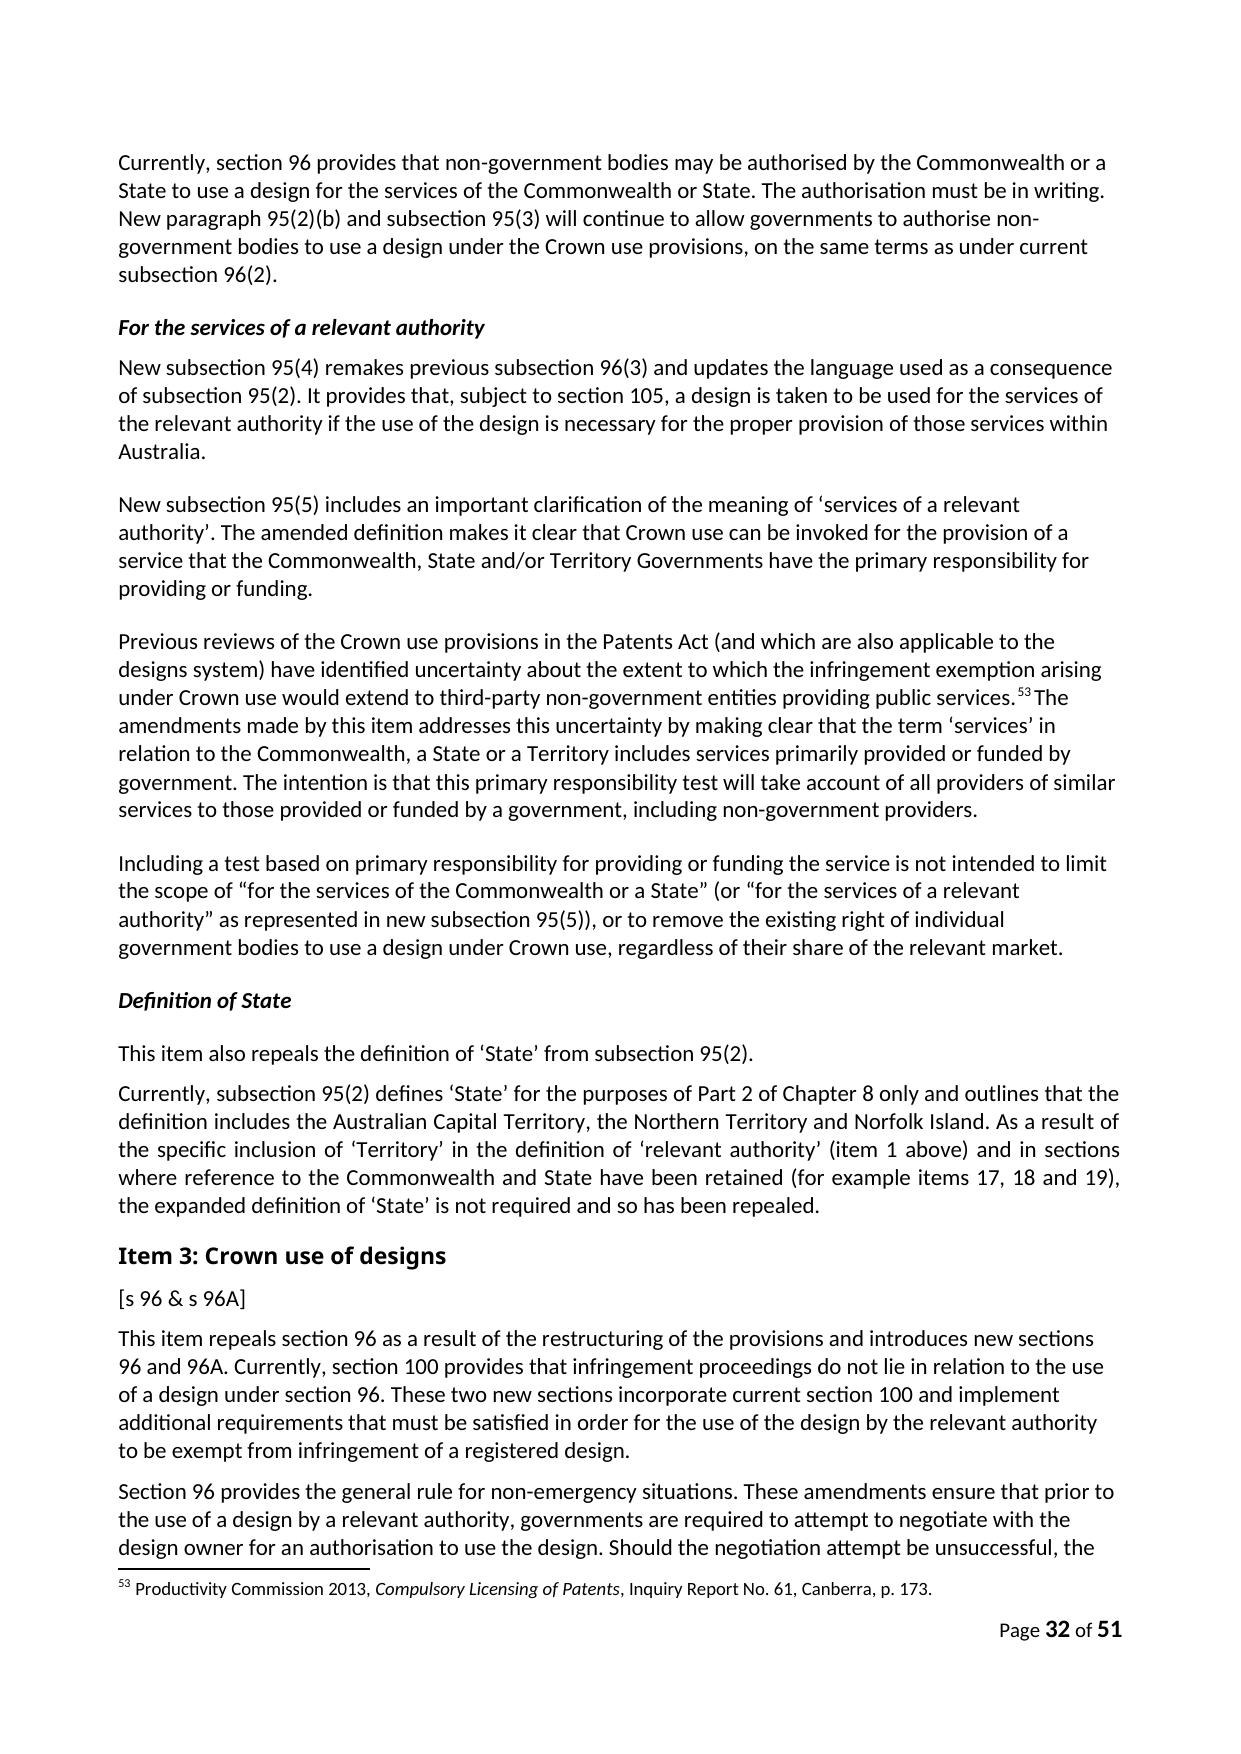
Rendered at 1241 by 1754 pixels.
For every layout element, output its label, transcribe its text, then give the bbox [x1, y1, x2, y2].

subtitle Item 3: Crown use of designs [118, 1240, 1122, 1271]
text Currently, subsection 95(2) defines ‘State’ for the purposes of Part 2 of Chapter 8 only and outlines that the definition includes the Australian Capital Territory, the Northern Territory and Norfolk Island. As a result of the specific inclusion of ‘Territory’ in the definition of ‘relevant authority’ (item 1 above) and in sections where reference to the Commonwealth and State have been retained (for example items 17, 18 and 19), the expanded definition of ‘State’ is not required and so has been repealed. [118, 1079, 1122, 1219]
text New subsection 95(5) includes an important clarification of the meaning of ‘services of a relevant authority’. The amended definition makes it clear that Crown use can be invoked for the provision of a service that the Commonwealth, State and/or Territory Governments have the primary responsibility for providing or funding. [118, 490, 1122, 602]
text This item also repeals the definition of ‘State’ from subsection 95(2). [118, 1039, 1122, 1067]
text [s 96 & s 96A] [118, 1284, 1122, 1312]
text Definition of State [118, 986, 1122, 1014]
text Previous reviews of the Crown use provisions in the Patents Act (and which are also applicable to the designs system) have identified uncertainty about the extent to which the infringement exemption arising under Crown use would extend to third-party non-government entities providing public services. The amendments made by this item addresses this uncertainty by making clear that the term ‘services’ in relation to the Commonwealth, a State or a Territory includes services primarily provided or funded by government. The intention is that this primary responsibility test will take account of all providers of similar services to those provided or funded by a government, including non-government providers. [118, 627, 1122, 824]
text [118, 1477, 1122, 1561]
text Currently, section 96 provides that non-government bodies may be authorised by the Commonwealth or a State to use a design for the services of the Commonwealth or State. The authorisation must be in writing. New paragraph 95(2)(b) and subsection 95(3) will continue to allow governments to authorise non-government bodies to use a design under the Crown use provisions, on the same terms as under current subsection 96(2). [118, 148, 1122, 288]
text For the services of a relevant authority [118, 313, 1122, 341]
text This item repeals section 96 as a result of the restructuring of the provisions and introduces new sections 96 and 96A. Currently, section 100 provides that infringement proceedings do not lie in relation to the use of a design under section 96. These two new sections incorporate current section 100 and implement additional requirements that must be satisfied in order for the use of the design by the relevant authority to be exempt from infringement of a registered design. [118, 1324, 1122, 1464]
text Including a test based on primary responsibility for providing or funding the service is not intended to limit the scope of “for the services of the Commonwealth or a State” (or “for the services of a relevant authority” as represented in new subsection 95(5)), or to remove the existing right of individual government bodies to use a design under Crown use, regardless of their share of the relevant market. [118, 849, 1122, 961]
text New subsection 95(4) remakes previous subsection 96(3) and updates the language used as a consequence of subsection 95(2). It provides that, subject to section 105, a design is taken to be used for the services of the relevant authority if the use of the design is necessary for the proper provision of those services within Australia. [118, 353, 1122, 465]
